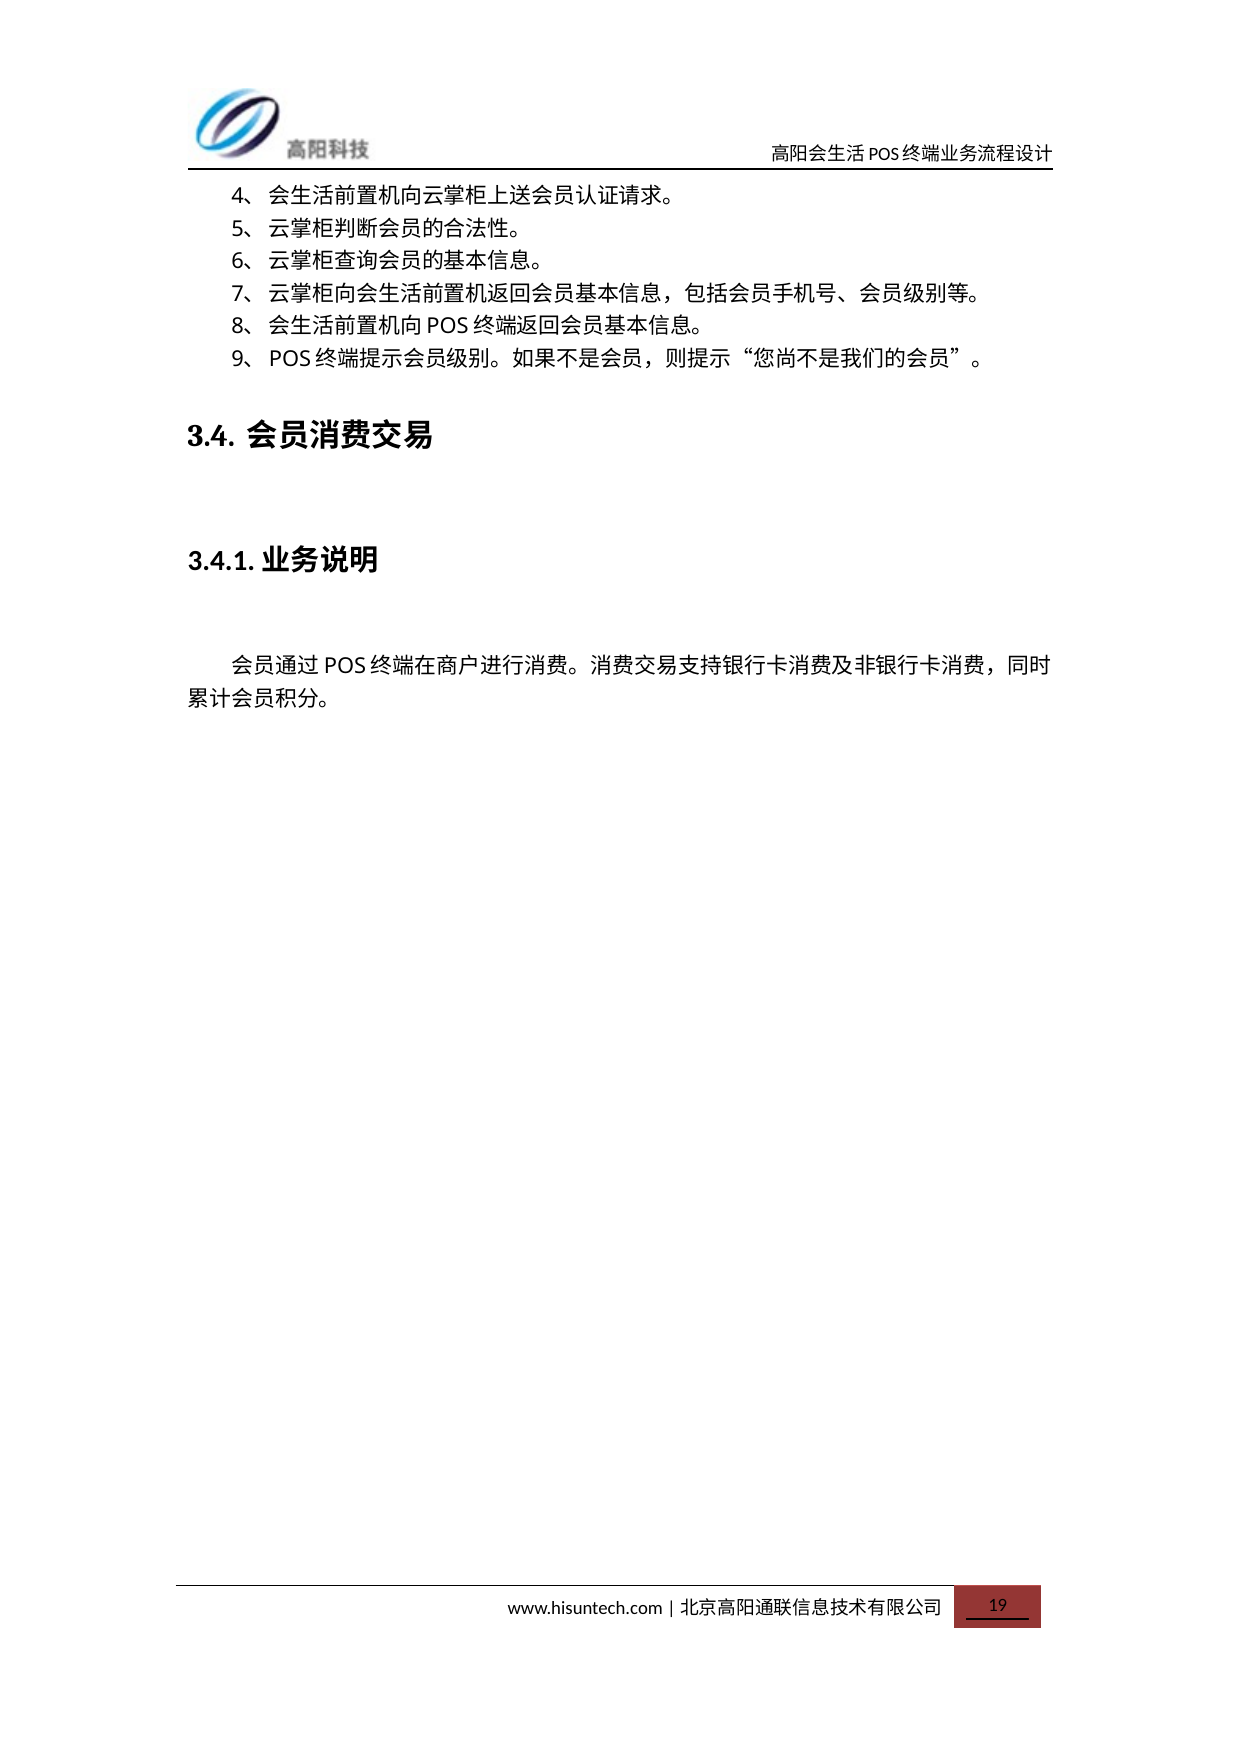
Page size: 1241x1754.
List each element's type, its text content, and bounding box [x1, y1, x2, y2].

list 会生活前置机向POS终端返回会员基本信息。 [231, 308, 1053, 341]
subtitle 业务说明 [187, 525, 1053, 590]
list 云掌柜判断会员的合法性。 [231, 211, 1053, 243]
list 云掌柜查询会员的基本信息。 [231, 243, 1053, 276]
text 会员通过POS终端在商户进行消费。消费交易支持银行卡消费及非银行卡消费，同时累计会员积分。 [187, 648, 1053, 713]
list 会生活前置机向云掌柜上送会员认证请求。 [231, 178, 1053, 211]
list POS终端提示会员级别。如果不是会员，则提示“您尚不是我们的会员”。 [231, 341, 1053, 373]
subtitle 会员消费交易 [187, 400, 1053, 465]
list 云掌柜向会生活前置机返回会员基本信息，包括会员手机号、会员级别等。 [231, 276, 1053, 308]
picture [187, 88, 388, 161]
